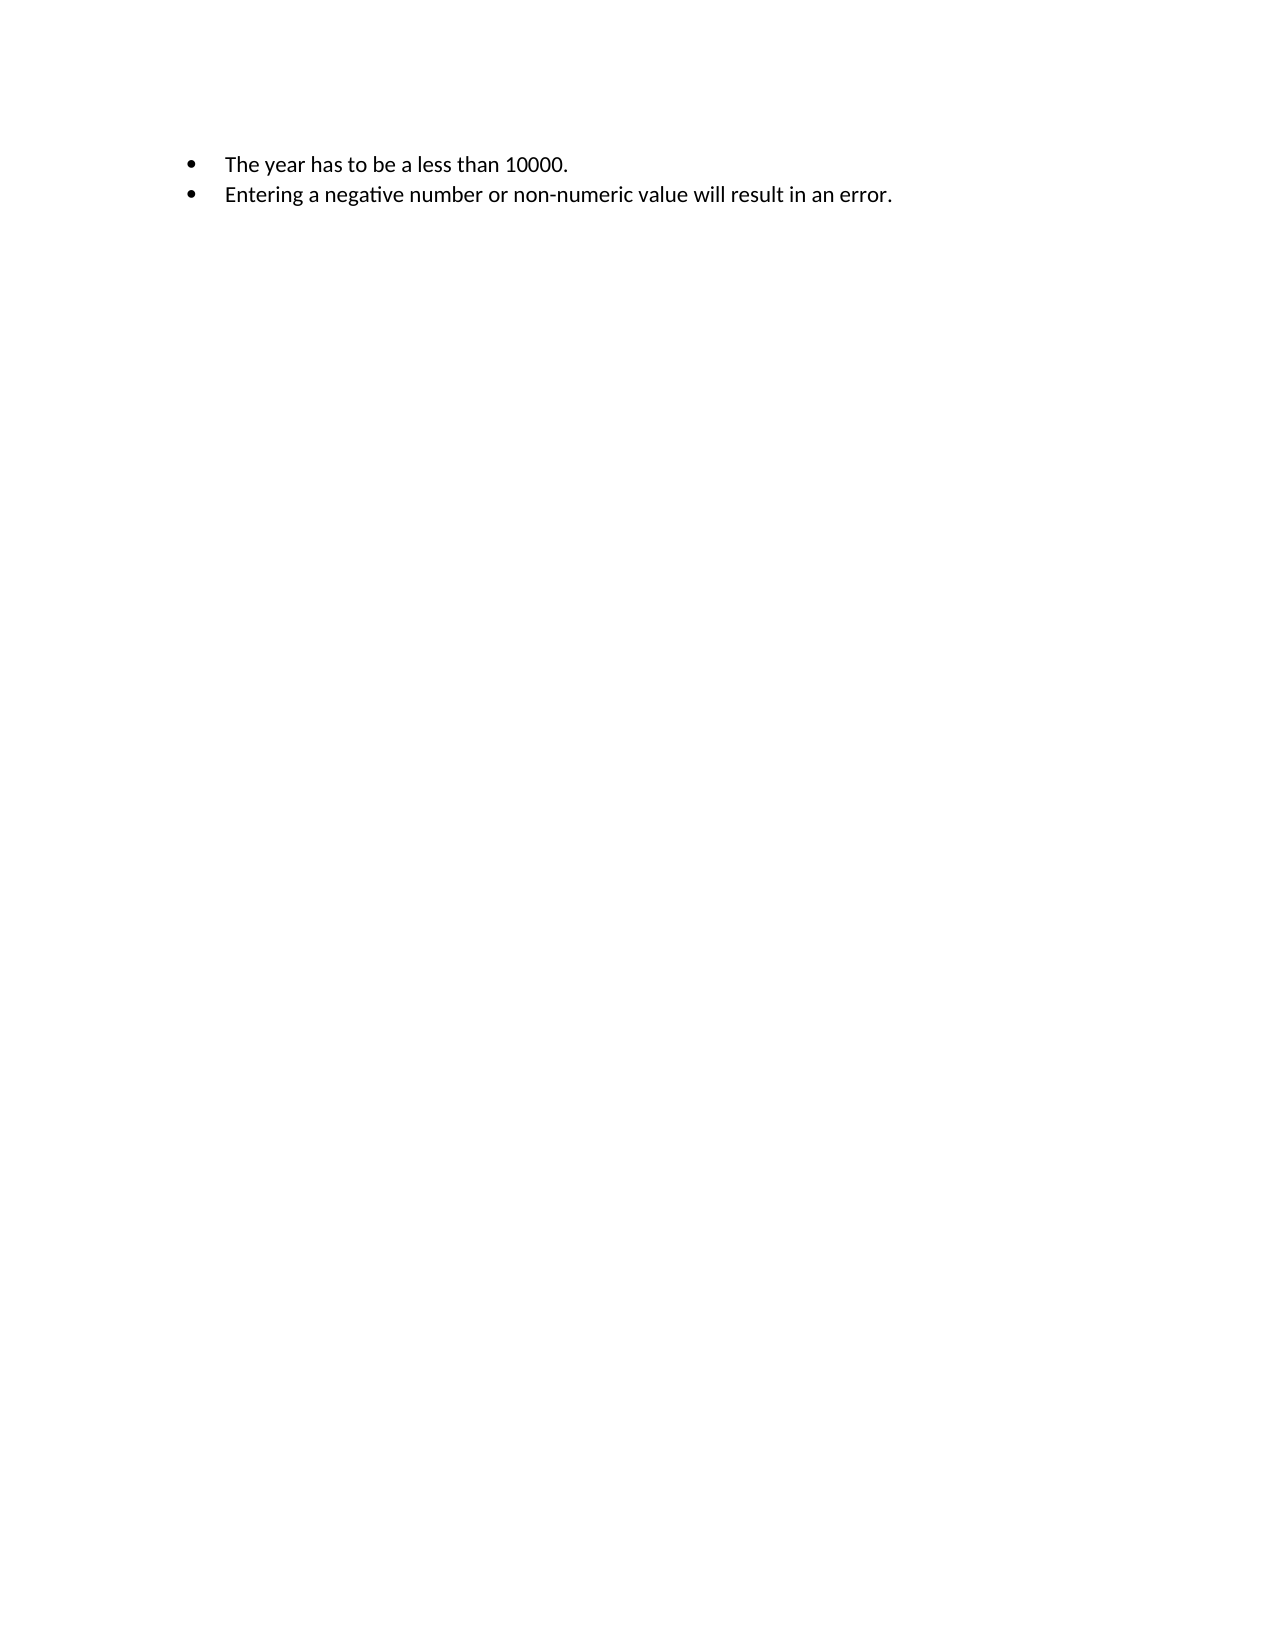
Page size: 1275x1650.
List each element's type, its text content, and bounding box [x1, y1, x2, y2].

list The year has to be a less than 10000. [187, 150, 1125, 178]
list Entering a negative number or non-numeric value will result in an error. [187, 180, 1125, 208]
